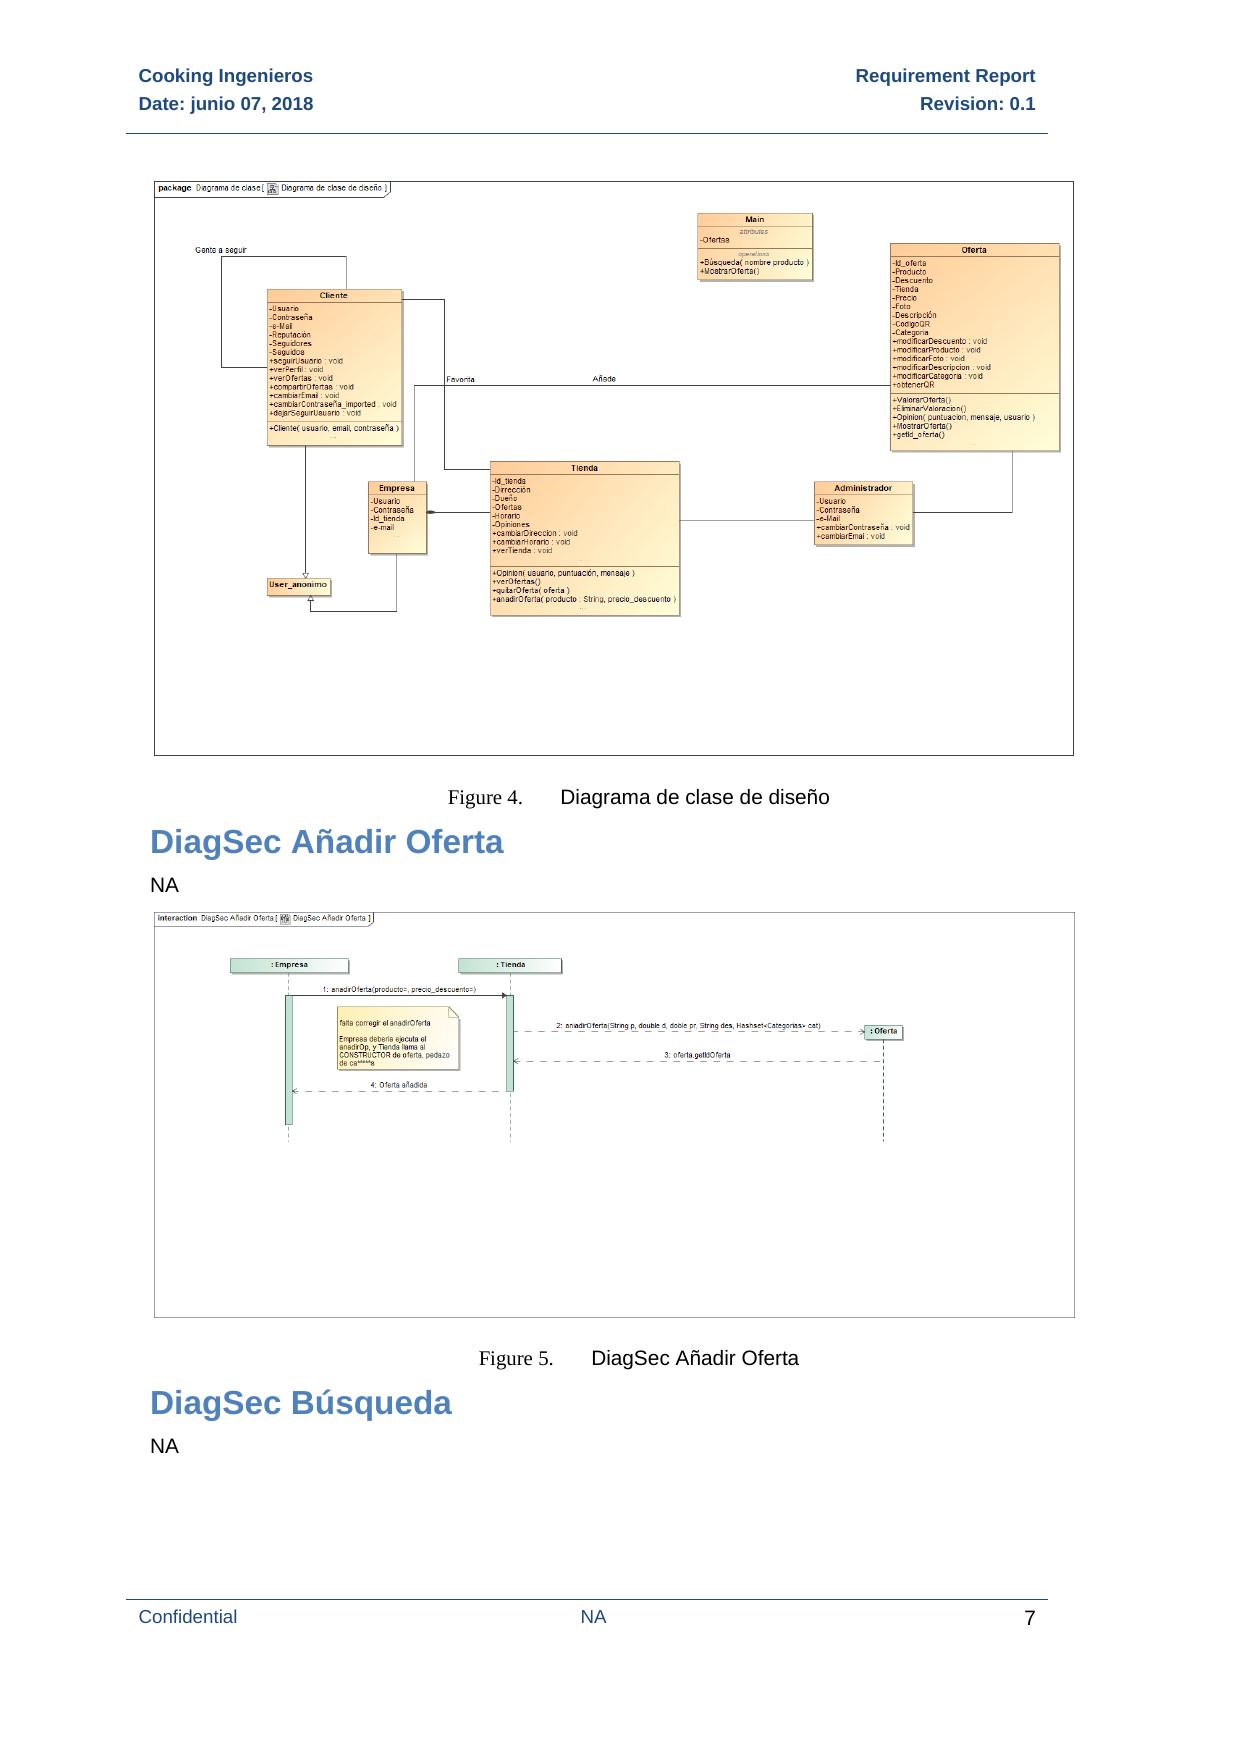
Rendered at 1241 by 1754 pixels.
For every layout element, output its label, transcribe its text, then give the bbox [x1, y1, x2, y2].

subtitle DiagSec Búsqueda [150, 1383, 1090, 1421]
text NA [150, 873, 1090, 897]
text Diagrama de clase de diseño [187, 785, 1090, 809]
subtitle DiagSec Añadir Oferta [150, 822, 1090, 860]
text NA [150, 1434, 1090, 1458]
text DiagSec Añadir Oferta [187, 1346, 1090, 1370]
picture [150, 909, 1091, 1334]
picture [150, 177, 1091, 773]
